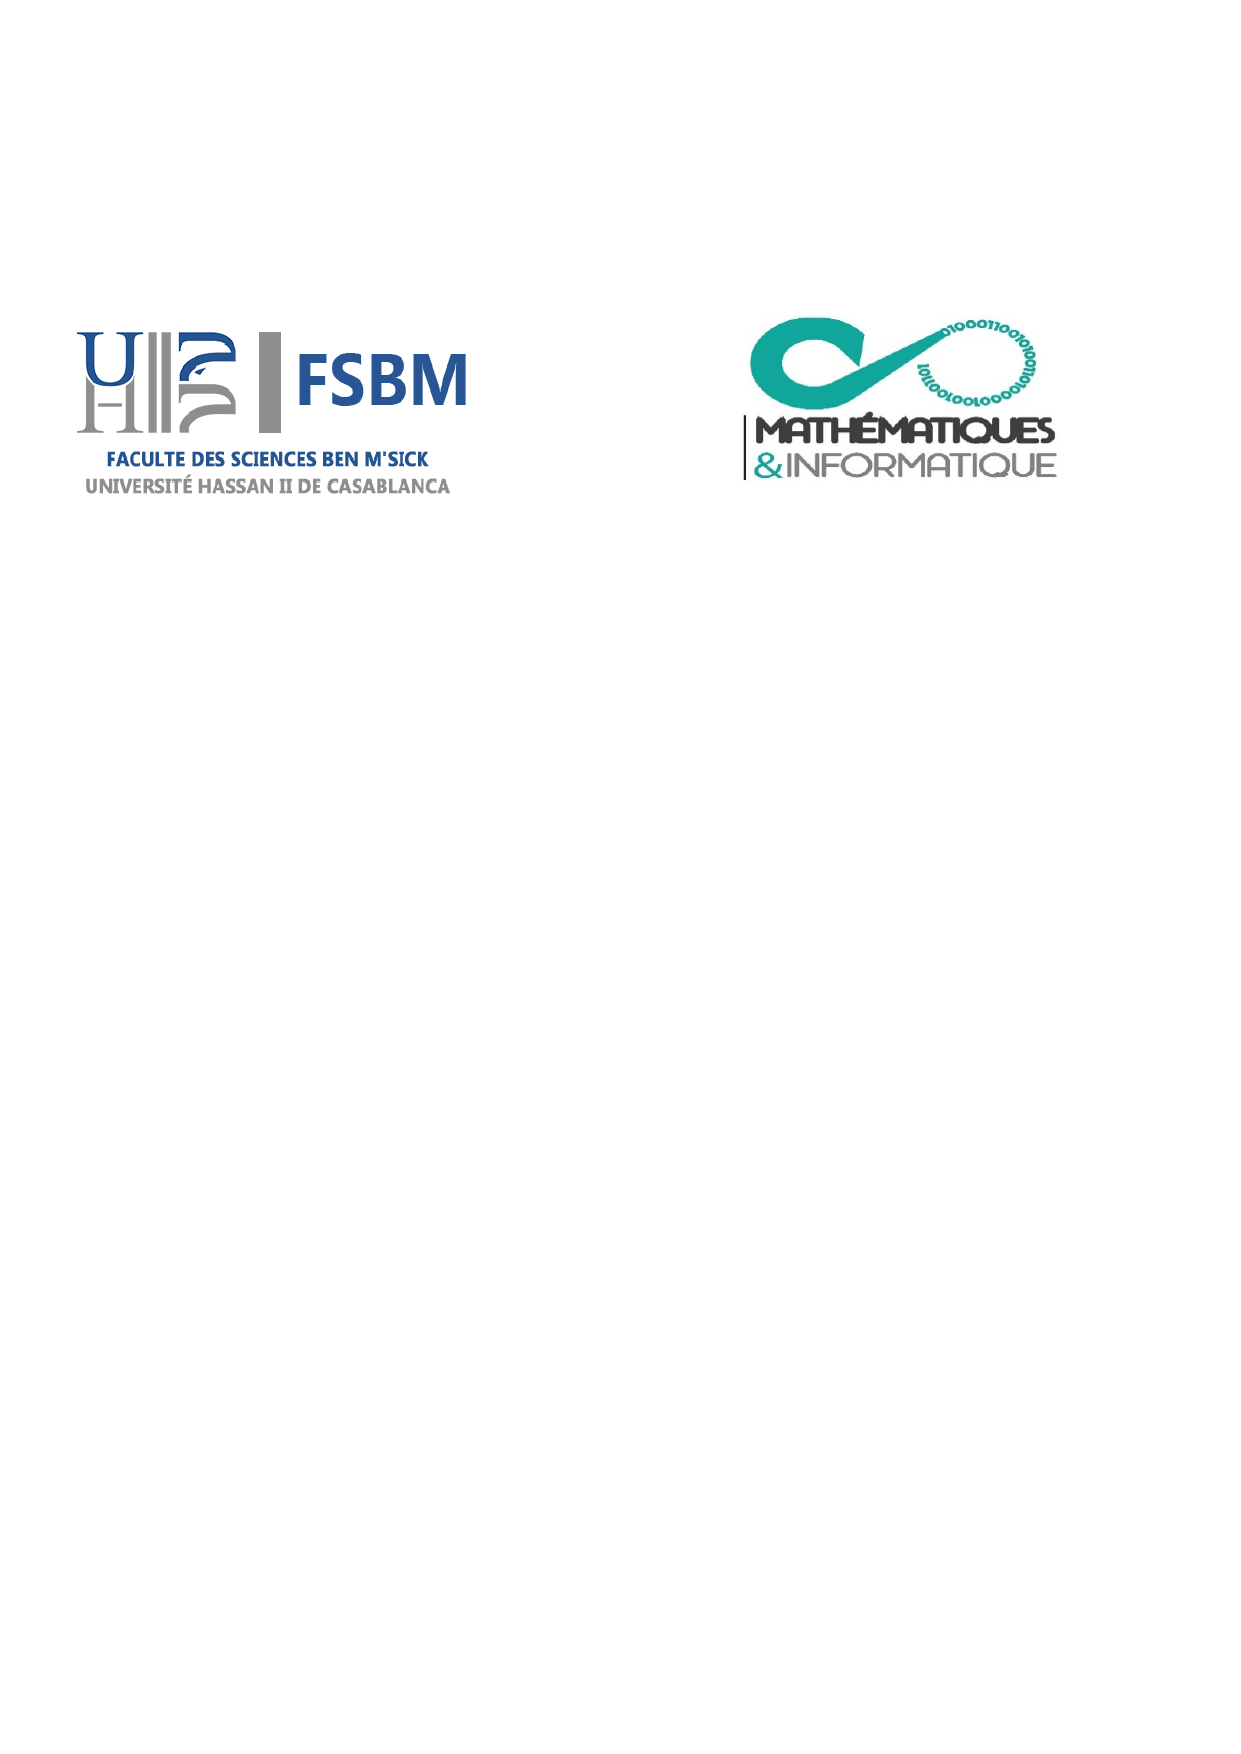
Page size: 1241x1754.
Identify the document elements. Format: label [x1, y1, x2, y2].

picture [735, 315, 1068, 484]
picture [51, 321, 484, 506]
